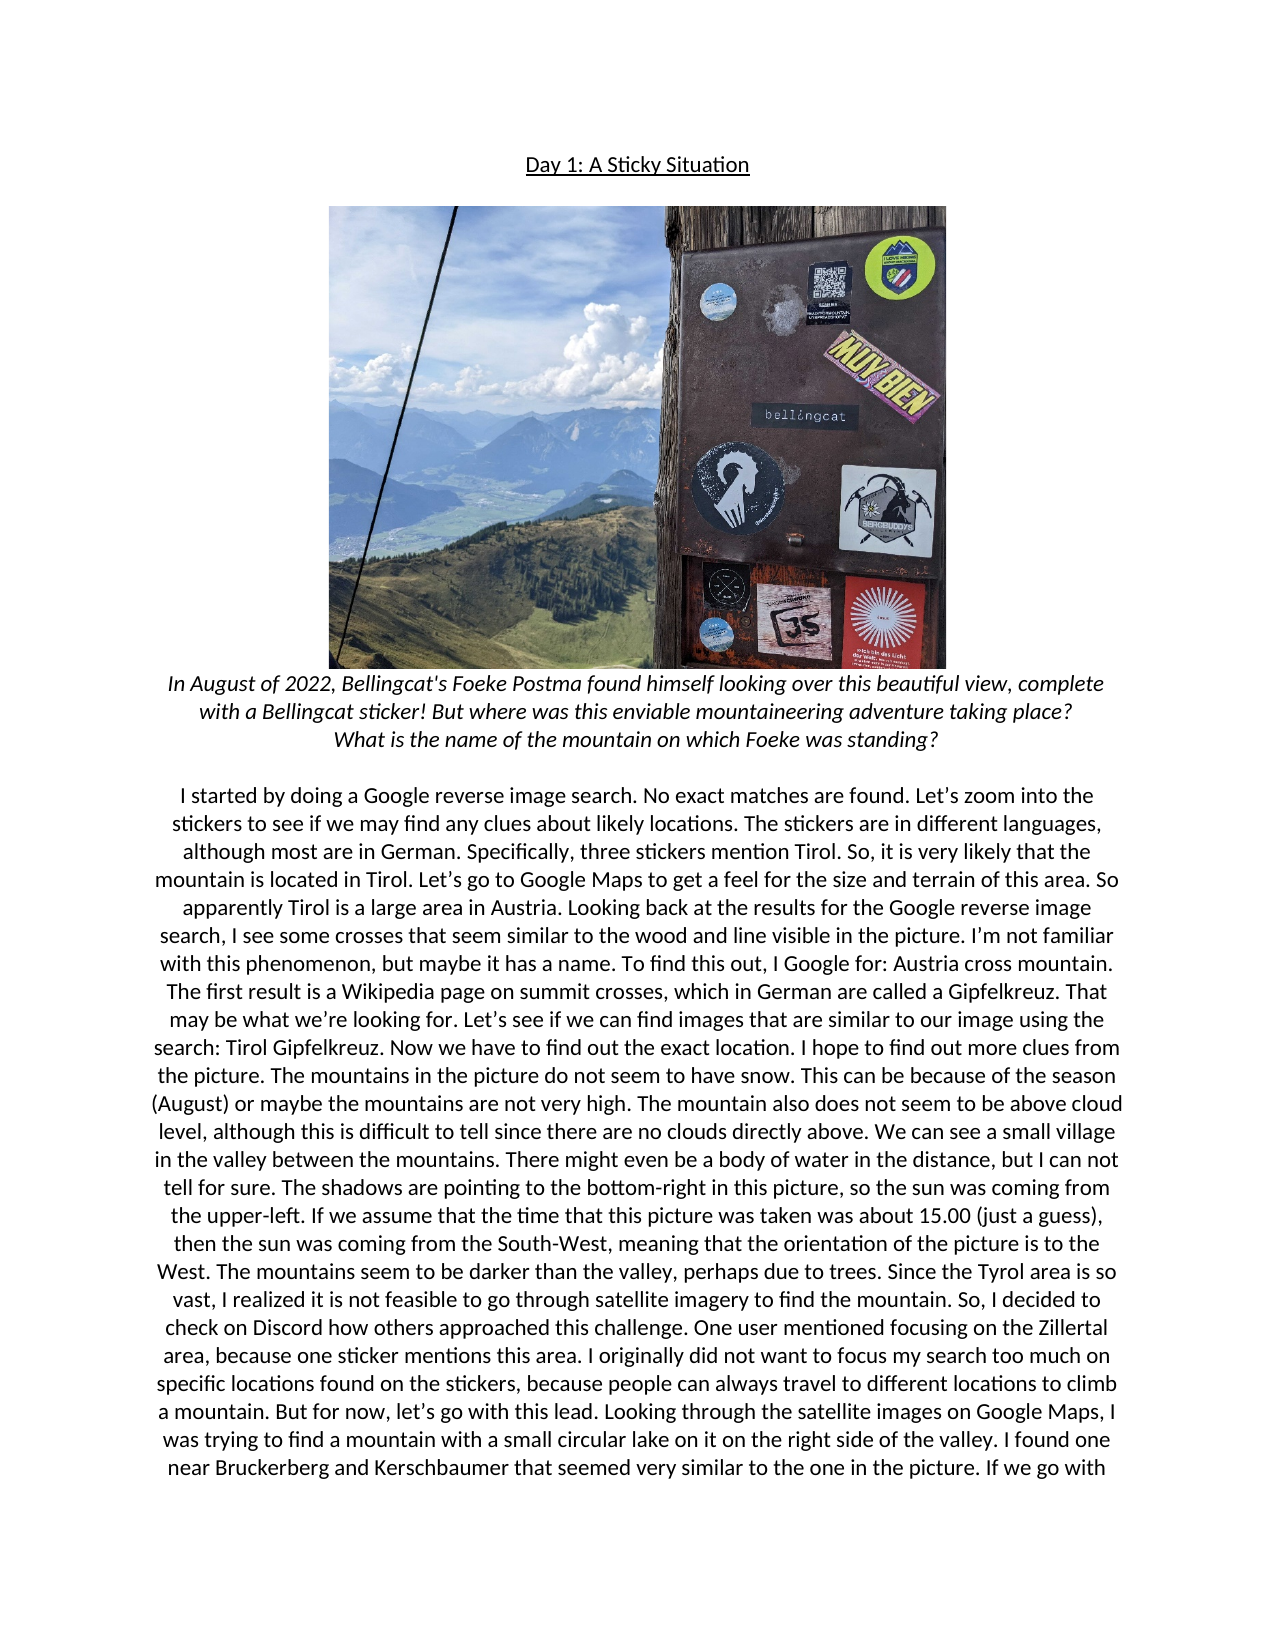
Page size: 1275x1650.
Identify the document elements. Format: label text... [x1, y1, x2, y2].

text In August of 2022, Bellingcat's Foeke Postma found himself looking over this beautiful view, complete with a Bellingcat sticker! But where was this enviable mountaineering adventure taking place? [150, 669, 1125, 725]
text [150, 781, 1125, 1482]
picture [328, 206, 947, 669]
text Day 1: A Sticky Situation [150, 150, 1125, 178]
text What is the name of the mountain on which Foeke was standing? [150, 725, 1125, 753]
